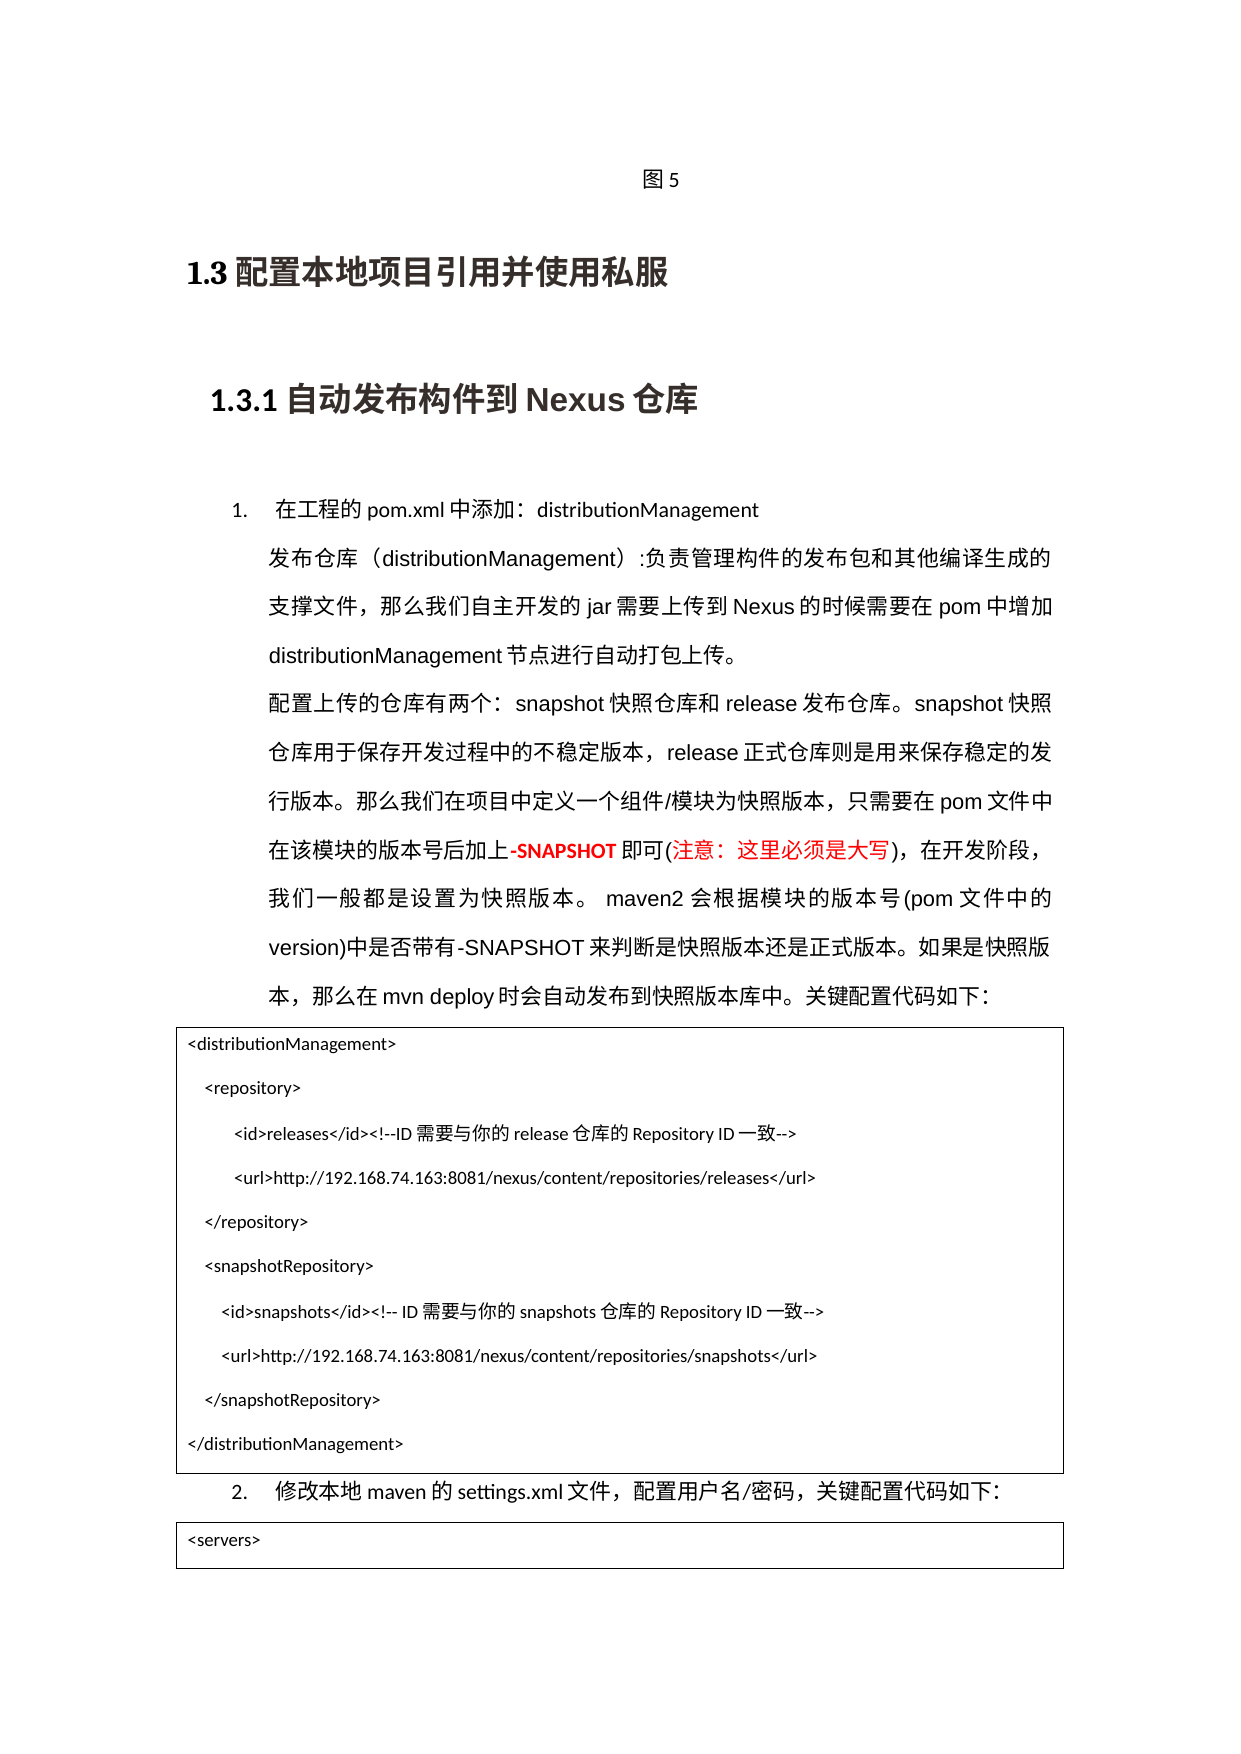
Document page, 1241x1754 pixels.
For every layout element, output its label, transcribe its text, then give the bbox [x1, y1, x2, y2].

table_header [177, 1523, 1063, 1568]
list 修改本地maven的settings.xml文件，配置用户名/密码，关键配置代码如下： [231, 1474, 1053, 1506]
subtitle 1.3.1 自动发布构件到Nexus仓库 [209, 364, 1031, 429]
subtitle 1.3 配置本地项目引用并使用私服 [187, 237, 1053, 302]
list 图5 [269, 162, 1053, 194]
table_header <distributionManagement> <repository> <id>releases</id><!--ID需要与你的release仓库的Repository ID一致--> <url>http://192.168.74.163:8081/nexus/content/repositories/releases</url> </repository> <snapshotRepository> <id>snapshots</id><!-- ID需要与你的snapshots仓库的Repository ID一致--> <url>http://192.168.74.163:8081/nexus/content/repositories/snapshots</url> </snapshotRepository> </distributionManagement> [177, 1028, 1063, 1473]
list 发布仓库（distributionManagement）:负责管理构件的发布包和其他编译生成的支撑文件，那么我们自主开发的jar需要上传到Nexus的时候需要在pom中增加distributionManagement节点进行自动打包上传。 [269, 540, 1053, 670]
list 在工程的pom.xml中添加：distributionManagement [231, 492, 1053, 524]
list 配置上传的仓库有两个：snapshot快照仓库和release发布仓库。snapshot快照仓库用于保存开发过程中的不稳定版本，release正式仓库则是用来保存稳定的发行版本。那么我们在项目中定义一个组件/模块为快照版本，只需要在pom文件中在该模块的版本号后加上-SNAPSHOT即可(注意：这里必须是大写)，在开发阶段，我们一般都是设置为快照版本。 maven2会根据模块的版本号(pom文件中的version)中是否带有-SNAPSHOT来判断是快照版本还是正式版本。如果是快照版本，那么在mvn deploy时会自动发布到快照版本库中。关键配置代码如下： [269, 686, 1053, 1011]
